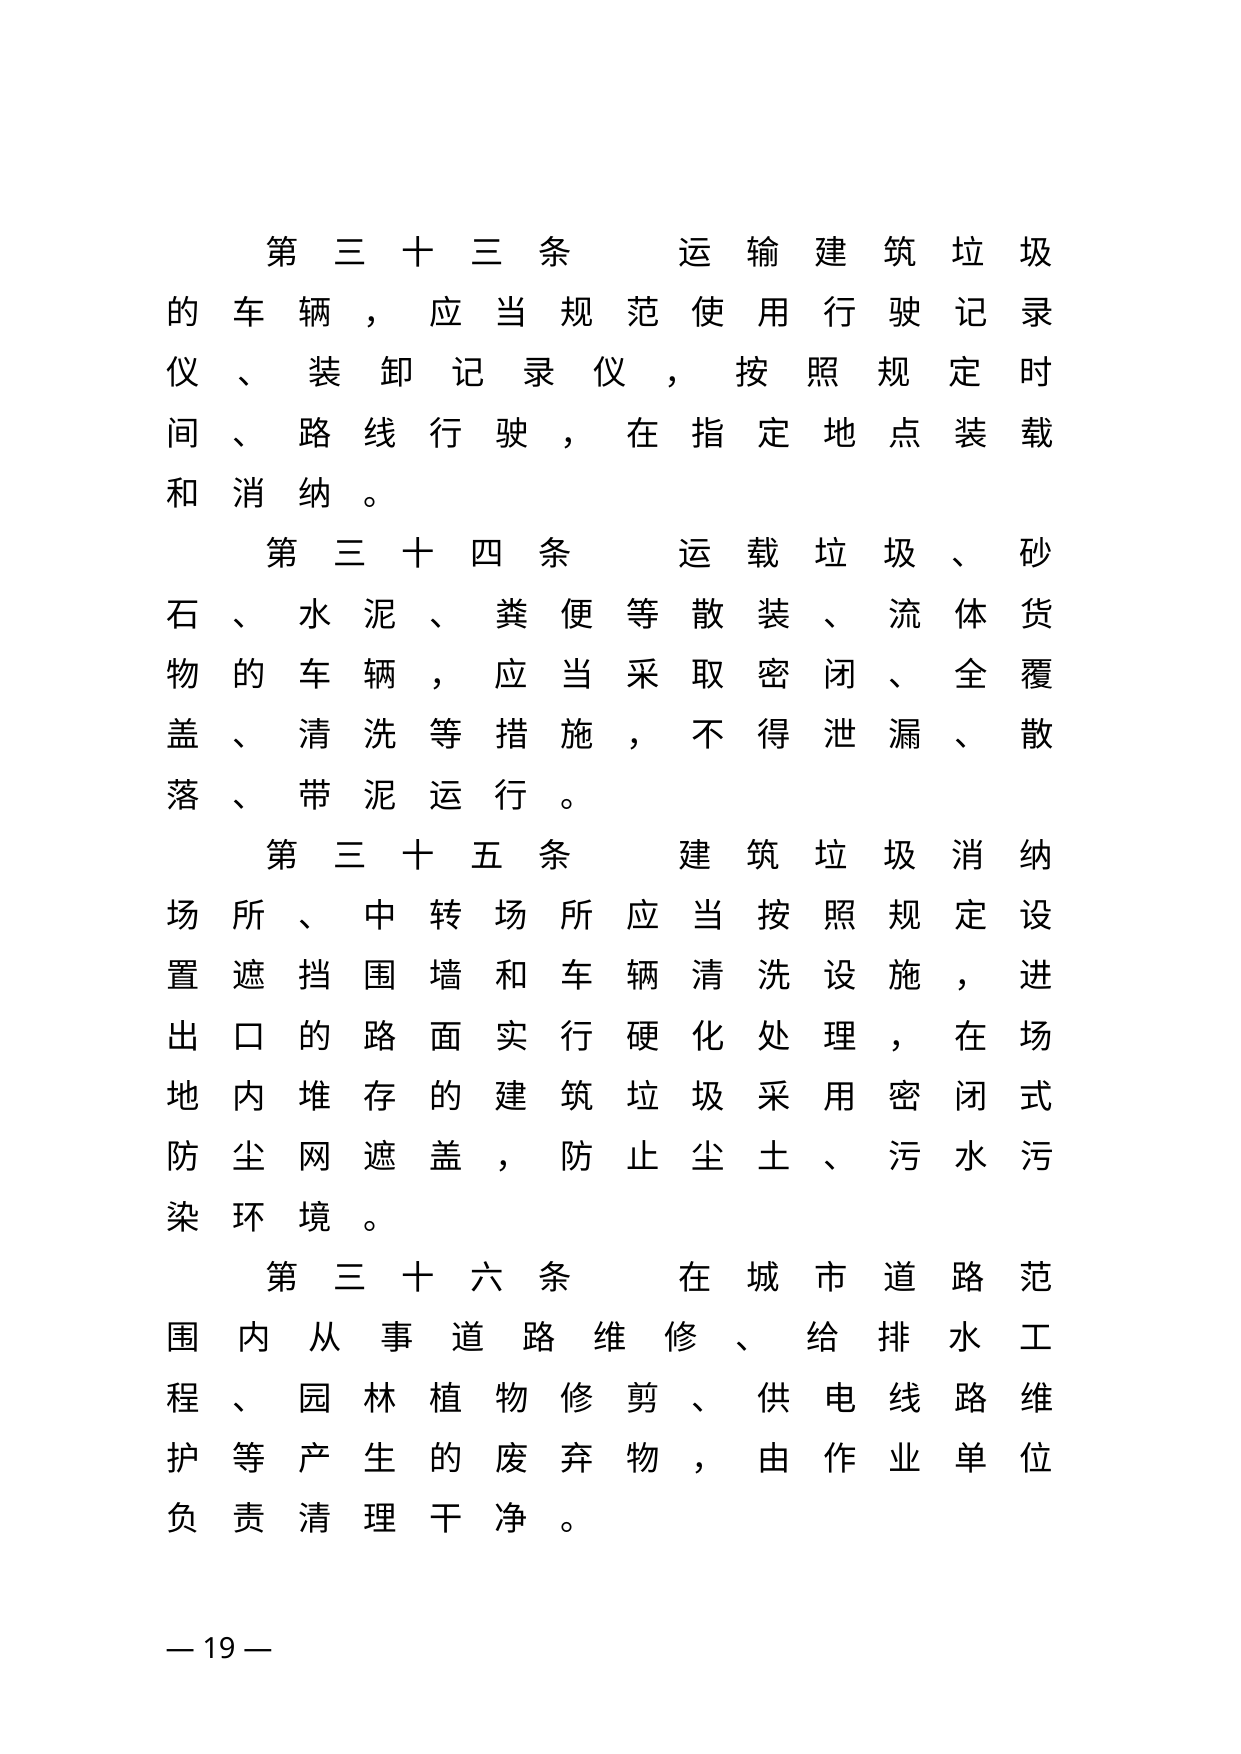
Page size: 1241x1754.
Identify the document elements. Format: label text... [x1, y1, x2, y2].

text 第三十四条 运载垃圾、砂石、水泥、粪便等散装、流体货物的车辆，应当采取密闭、全覆盖、清洗等措施，不得泄漏、散落、带泥运行。 [167, 521, 1085, 823]
text 第三十六条 在城市道路范围内从事道路维修、给排水工程、园林植物修剪、供电线路维护等产生的废弃物，由作业单位负责清理干净。 [167, 1245, 1085, 1546]
text 第三十三条 运输建筑垃圾的车辆，应当规范使用行驶记录仪、装卸记录仪，按照规定时间、路线行驶，在指定地点装载和消纳。 [167, 219, 1085, 521]
text 第三十五条 建筑垃圾消纳场所、中转场所应当按照规定设置遮挡围墙和车辆清洗设施，进出口的路面实行硬化处理，在场地内堆存的建筑垃圾采用密闭式防尘网遮盖，防止尘土、污水污染环境。 [167, 823, 1085, 1245]
